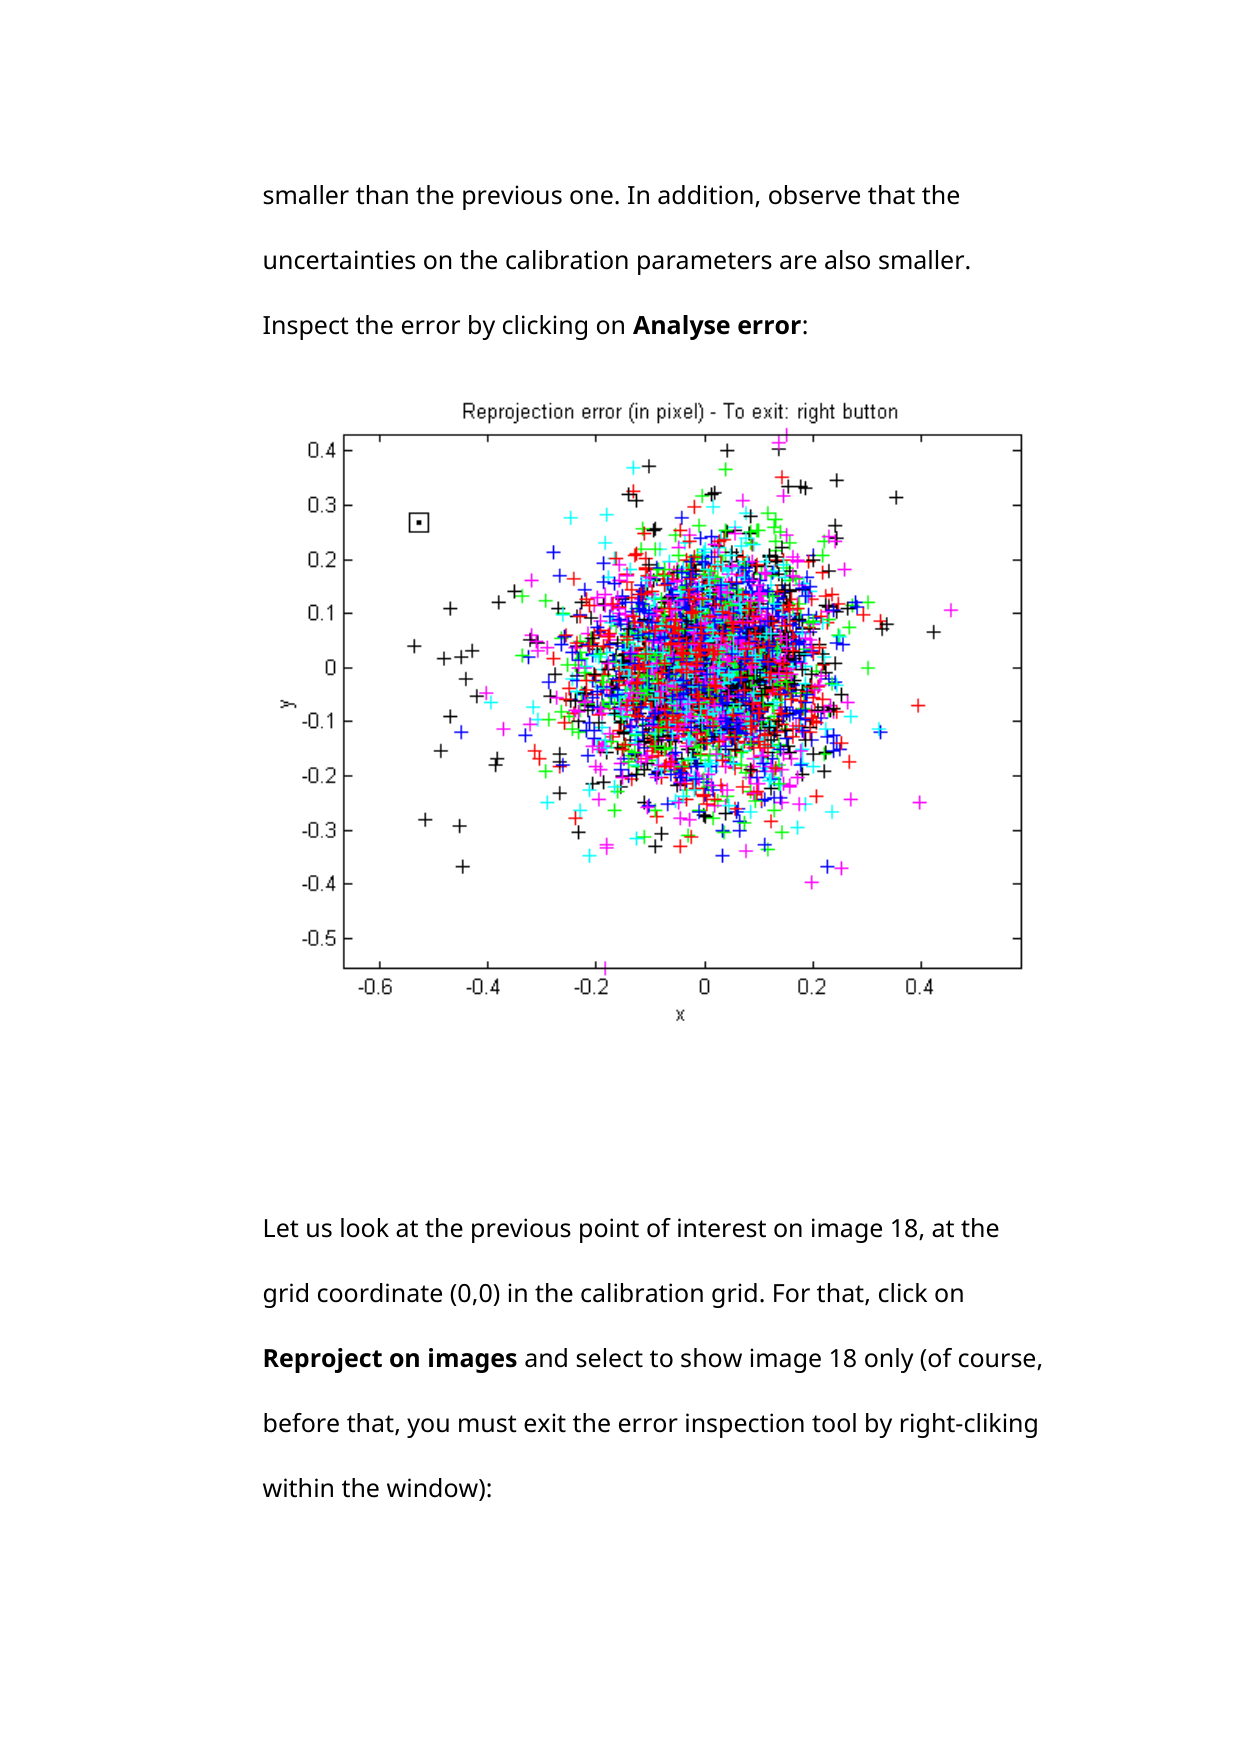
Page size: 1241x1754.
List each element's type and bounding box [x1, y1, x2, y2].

picture [262, 386, 1060, 1032]
text [262, 162, 1053, 357]
text [262, 1065, 1053, 1520]
